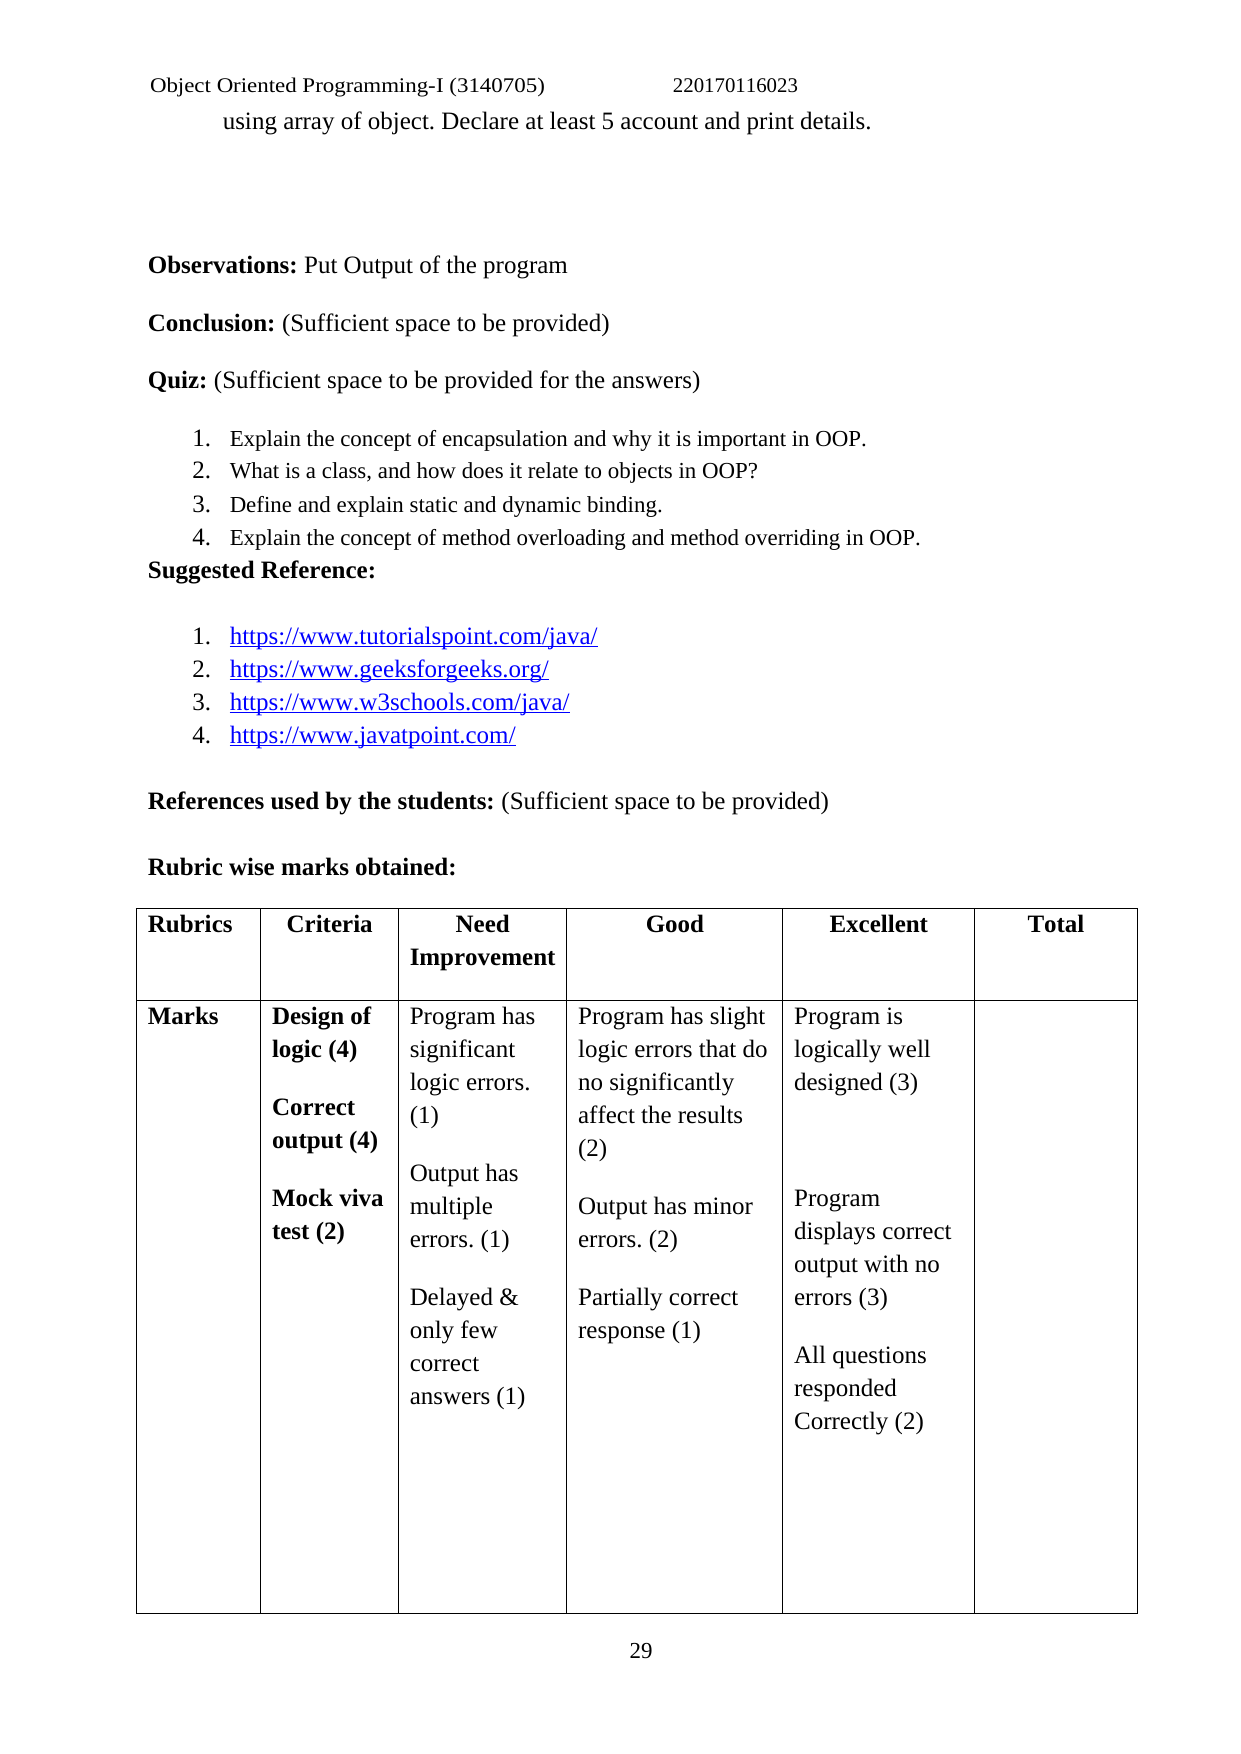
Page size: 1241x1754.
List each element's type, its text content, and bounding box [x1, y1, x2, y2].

table_header Good [567, 909, 782, 1000]
subtitle https://www.w3schools.com/java/ [192, 687, 1134, 716]
text Observations: Put Output of the program [148, 250, 1134, 279]
subtitle References used by the students: (Sufficient space to be provided) [148, 786, 1134, 814]
subtitle https://www.javatpoint.com/ [192, 720, 1134, 748]
table_header Excellent [783, 909, 974, 1000]
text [185, 106, 1134, 135]
table_header Total [975, 909, 1137, 1000]
table_cell Design of logic (4) Correct output (4) Mock viva test (2) [261, 1001, 398, 1613]
subtitle https://www.geeksforgeeks.org/ [192, 654, 1134, 682]
table_cell [975, 1001, 1137, 1613]
table_cell Marks [137, 1001, 260, 1613]
table_header Criteria [261, 909, 398, 1000]
subtitle Suggested Reference: [148, 555, 1134, 583]
subtitle What is a class, and how does it relate to objects in OOP? [192, 456, 1134, 484]
table_cell Program is logically well designed (3) Program displays correct output with no errors (3) All questions responded Correctly (2) [783, 1001, 974, 1613]
table_cell Program has significant logic errors. (1) Output has multiple errors. (1) Delayed & only few correct answers (1) [399, 1001, 566, 1613]
subtitle Explain the concept of method overloading and method overriding in OOP. [192, 522, 1134, 550]
subtitle Rubric wise marks obtained: [148, 852, 1134, 881]
table_header Rubrics [137, 909, 260, 1000]
subtitle Define and explain static and dynamic binding. [192, 489, 1134, 517]
table_header Need Improvement [399, 909, 566, 1000]
text Quiz: (Sufficient space to be provided for the answers) [148, 365, 1134, 394]
subtitle Explain the concept of encapsulation and why it is important in OOP. [192, 423, 1134, 451]
table_cell Program has slight logic errors that do no significantly affect the results (2) Output has minor errors. (2) Partially correct response (1) [567, 1001, 782, 1613]
text Conclusion: (Sufficient space to be provided) [148, 308, 1134, 336]
subtitle https://www.tutorialspoint.com/java/ [192, 621, 1134, 649]
